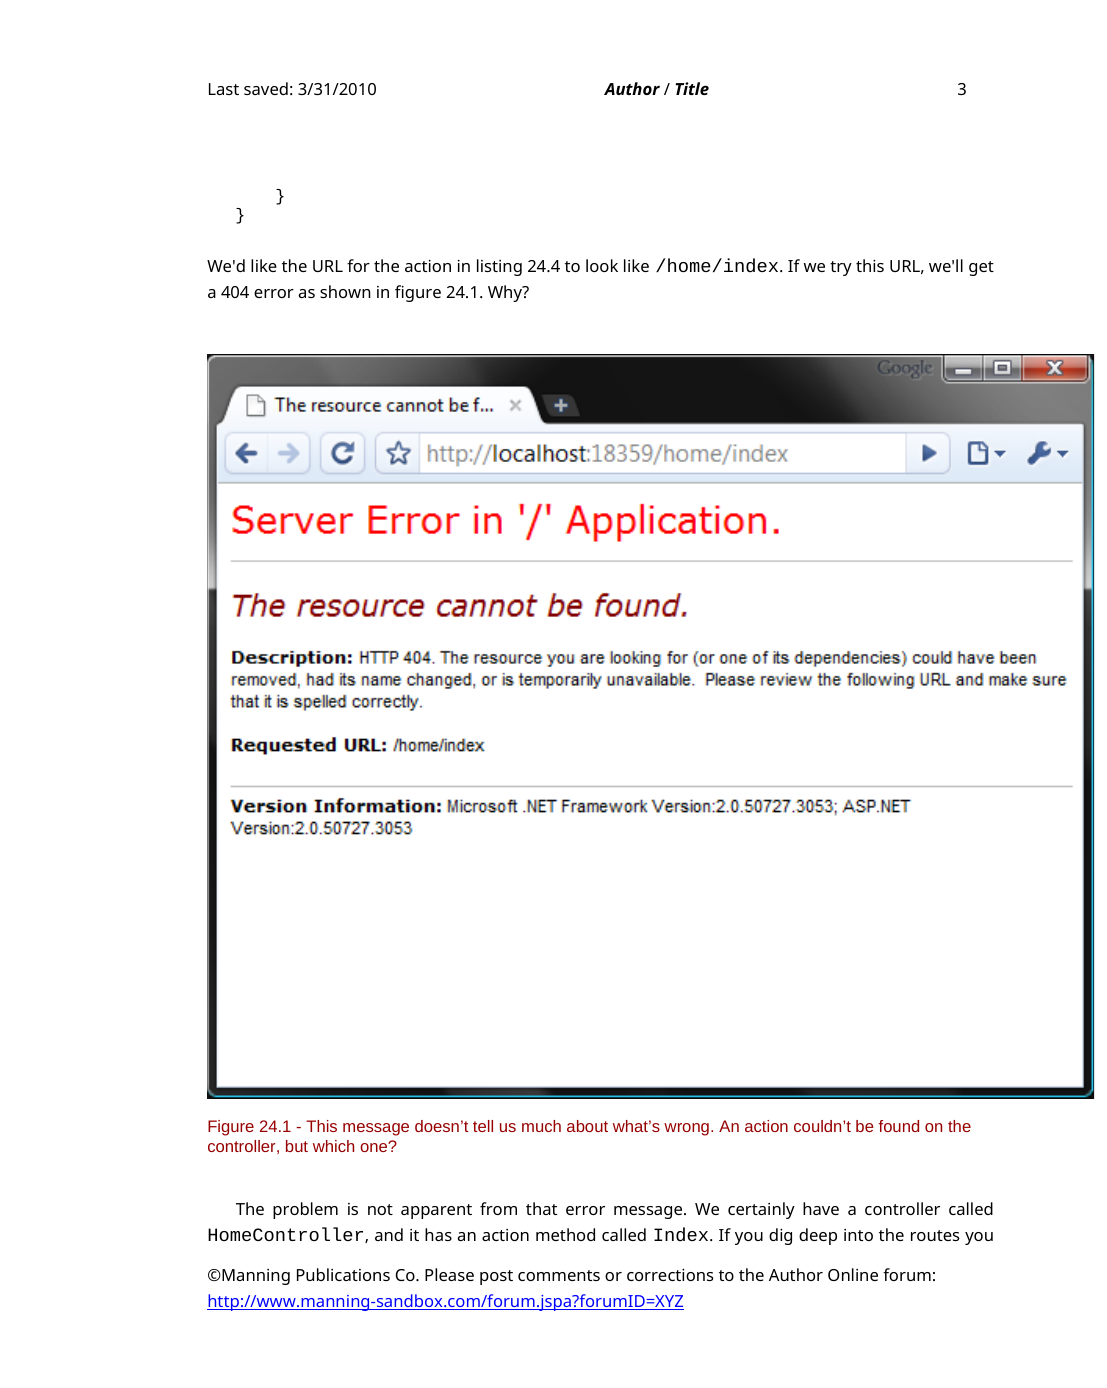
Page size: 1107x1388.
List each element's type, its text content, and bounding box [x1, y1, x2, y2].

picture [207, 354, 1095, 1099]
text } [235, 206, 994, 225]
text Figure 24.1 - This message doesn’t tell us much about what’s wrong. An action couldn’t be found on the controller, but which one? [207, 1115, 994, 1157]
text We'd like the URL for the action in listing 24.4 to look like /home/index. If we try this URL, we'll get a 404 error as shown in figure 24.1. Why? [207, 251, 994, 303]
text } [235, 187, 994, 206]
